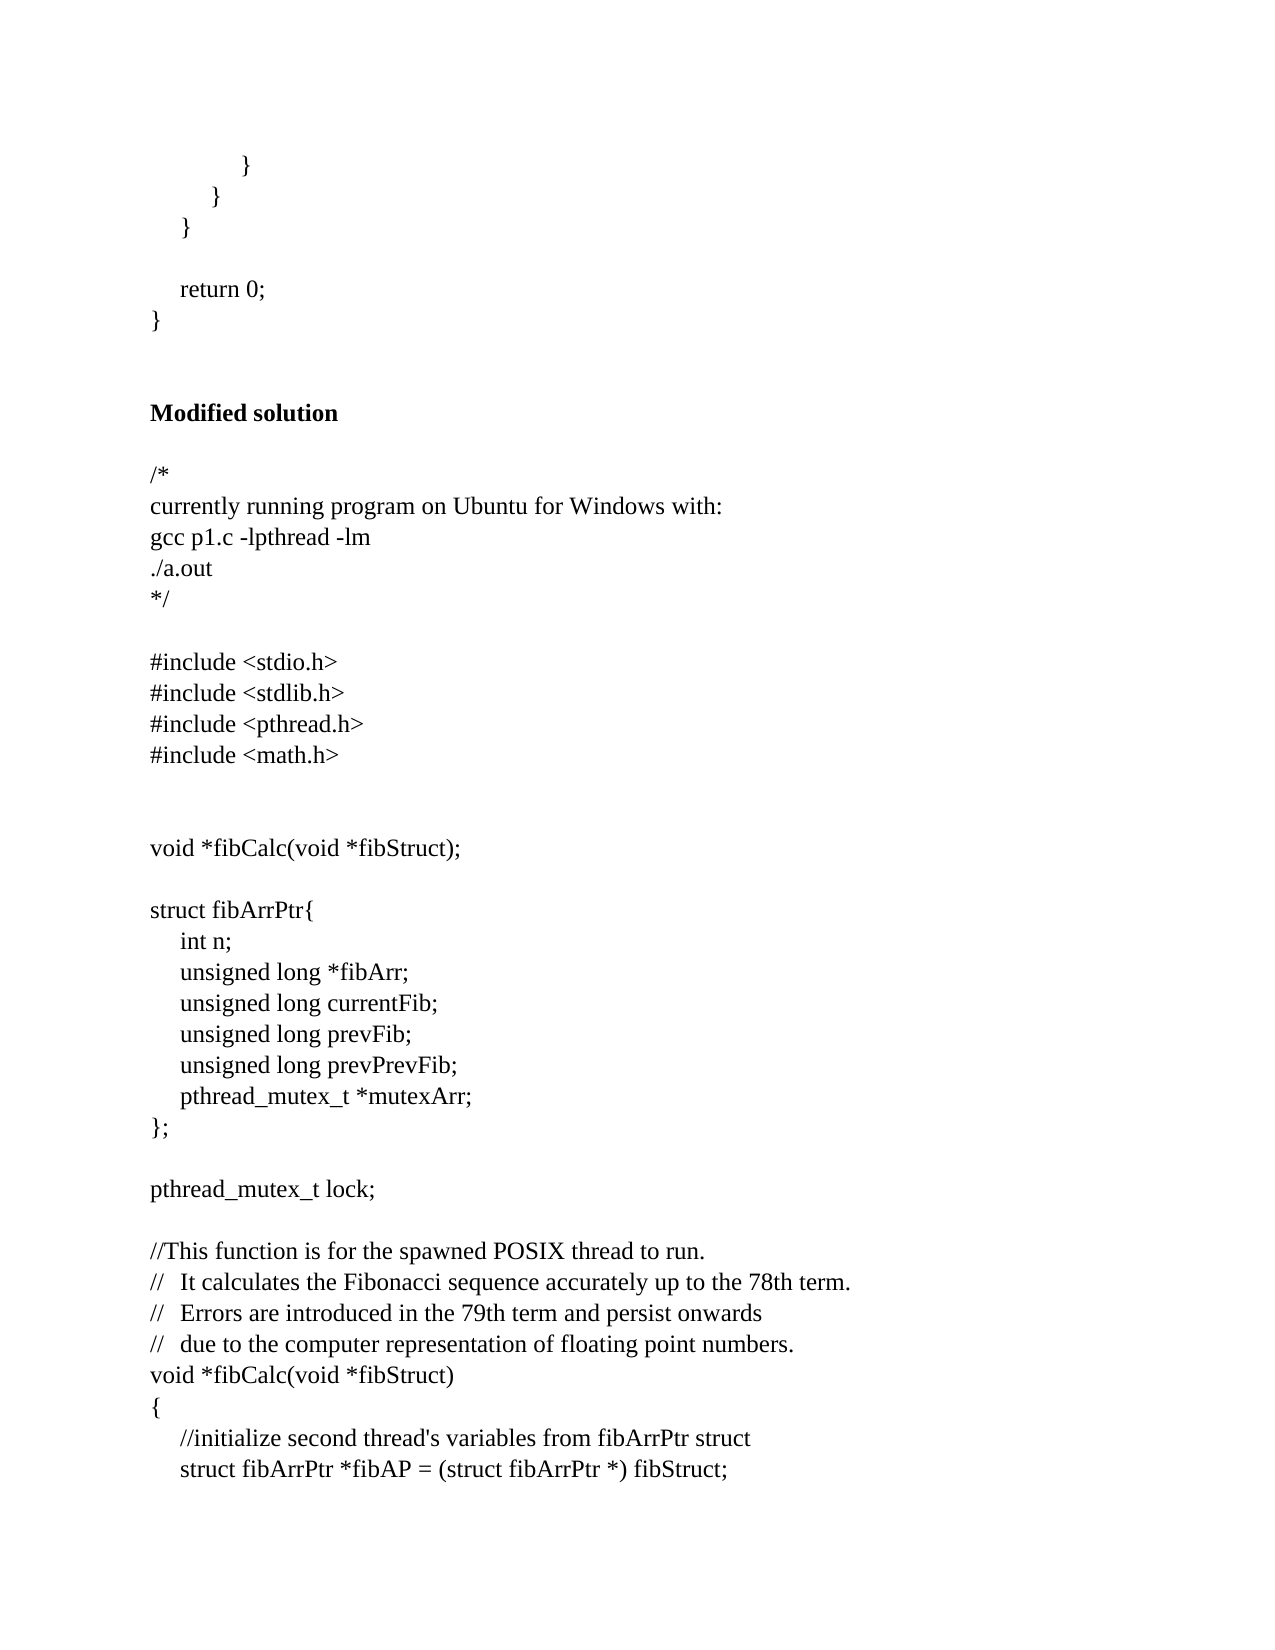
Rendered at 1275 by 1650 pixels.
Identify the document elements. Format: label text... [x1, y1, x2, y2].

text // It calculates the Fibonacci sequence accurately up to the 78th term. [150, 1267, 1125, 1296]
text } [150, 150, 1125, 179]
text int n; [150, 926, 1125, 955]
text { [150, 1392, 1125, 1420]
text gcc p1.c -lpthread -lm [150, 522, 1125, 551]
text struct fibArrPtr *fibAP = (struct fibArrPtr *) fibStruct; [150, 1454, 1125, 1482]
text #include <math.h> [150, 740, 1125, 768]
text void *fibCalc(void *fibStruct) [150, 1361, 1125, 1389]
text #include <pthread.h> [150, 709, 1125, 737]
text ./a.out [150, 553, 1125, 582]
text unsigned long *fibArr; [150, 957, 1125, 986]
text currently running program on Ubuntu for Windows with: [150, 491, 1125, 520]
text //This function is for the spawned POSIX thread to run. [150, 1236, 1125, 1265]
text } [150, 181, 1125, 210]
text pthread_mutex_t lock; [150, 1174, 1125, 1203]
text // Errors are introduced in the 79th term and persist onwards [150, 1298, 1125, 1327]
text /* [150, 460, 1125, 489]
text pthread_mutex_t *mutexArr; [150, 1081, 1125, 1110]
text // due to the computer representation of floating point numbers. [150, 1329, 1125, 1358]
text //initialize second thread's variables from fibArrPtr struct [150, 1423, 1125, 1451]
text unsigned long prevFib; [150, 1019, 1125, 1048]
text } [150, 212, 1125, 241]
text return 0; [150, 274, 1125, 303]
text void *fibCalc(void *fibStruct); [150, 833, 1125, 862]
text } [150, 305, 1125, 334]
text unsigned long prevPrevFib; [150, 1050, 1125, 1079]
text struct fibArrPtr{ [150, 895, 1125, 924]
text */ [150, 584, 1125, 613]
text #include <stdio.h> [150, 647, 1125, 675]
text unsigned long currentFib; [150, 988, 1125, 1017]
text #include <stdlib.h> [150, 678, 1125, 706]
text Modified solution [150, 398, 1125, 427]
text }; [150, 1112, 1125, 1141]
